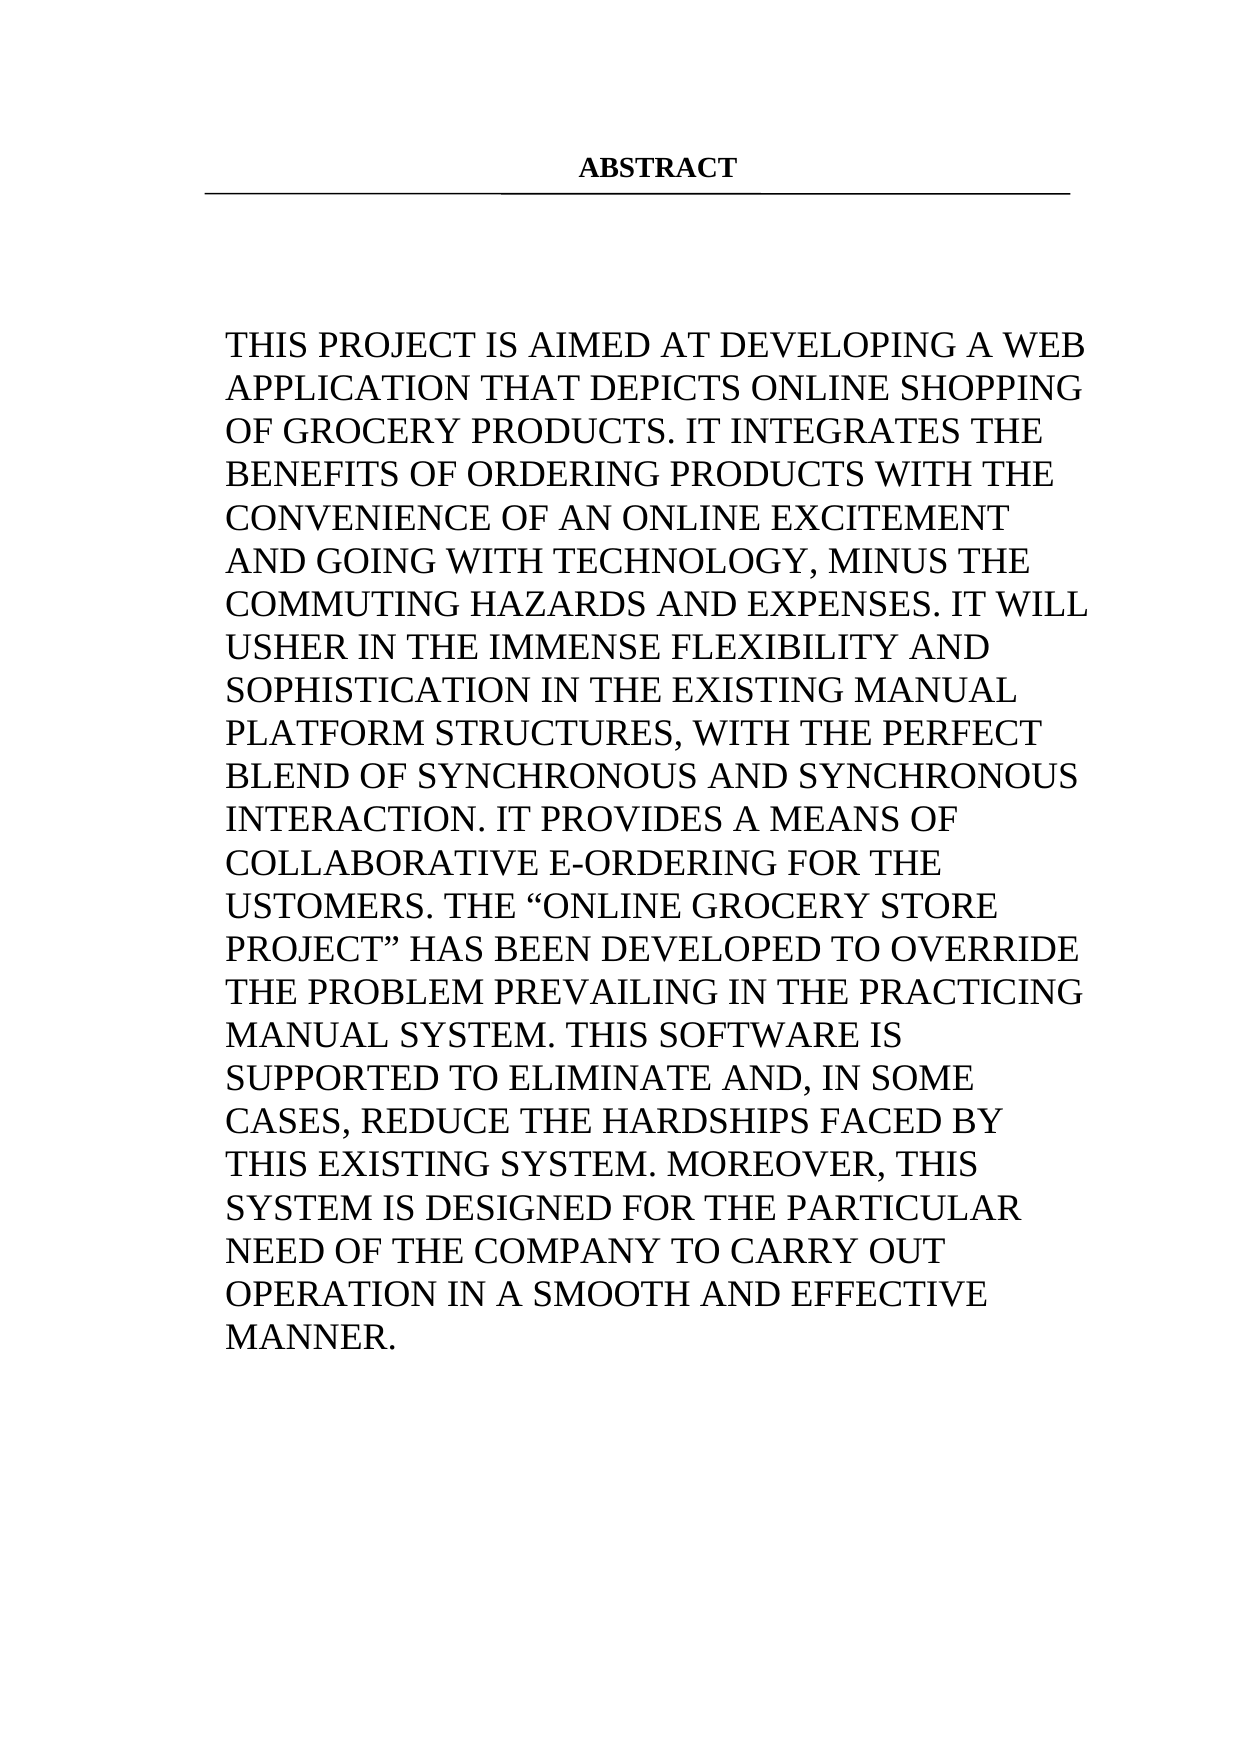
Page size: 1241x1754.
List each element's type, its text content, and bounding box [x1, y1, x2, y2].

text THIS PROJECT IS AIMED AT DEVELOPING A WEB APPLICATION THAT DEPICTS ONLINE SHOPPING OF GROCERY PRODUCTS. IT INTEGRATES THE BENEFITS OF ORDERING PRODUCTS WITH THE CONVENIENCE OF AN ONLINE EXCITEMENT AND GOING WITH TECHNOLOGY, MINUS THE COMMUTING HAZARDS AND EXPENSES. IT WILL USHER IN THE IMMENSE FLEXIBILITY AND SOPHISTICATION IN THE EXISTING MANUAL PLATFORM STRUCTURES, WITH THE PERFECT BLEND OF SYNCHRONOUS AND SYNCHRONOUS INTERACTION. IT PROVIDES A MEANS OF COLLABORATIVE E-ORDERING FOR THE USTOMERS. THE “ONLINE GROCERY STORE PROJECT” HAS BEEN DEVELOPED TO OVERRIDE THE PROBLEM PREVAILING IN THE PRACTICING MANUAL SYSTEM. THIS SOFTWARE IS SUPPORTED TO ELIMINATE AND, IN SOME CASES, REDUCE THE HARDSHIPS FACED BY THIS EXISTING SYSTEM. MOREOVER, THIS SYSTEM IS DESIGNED FOR THE PARTICULAR NEED OF THE COMPANY TO CARRY OUT OPERATION IN A SMOOTH AND EFFECTIVE MANNER. [225, 322, 1090, 1357]
text ABSTRACT [225, 150, 1090, 183]
